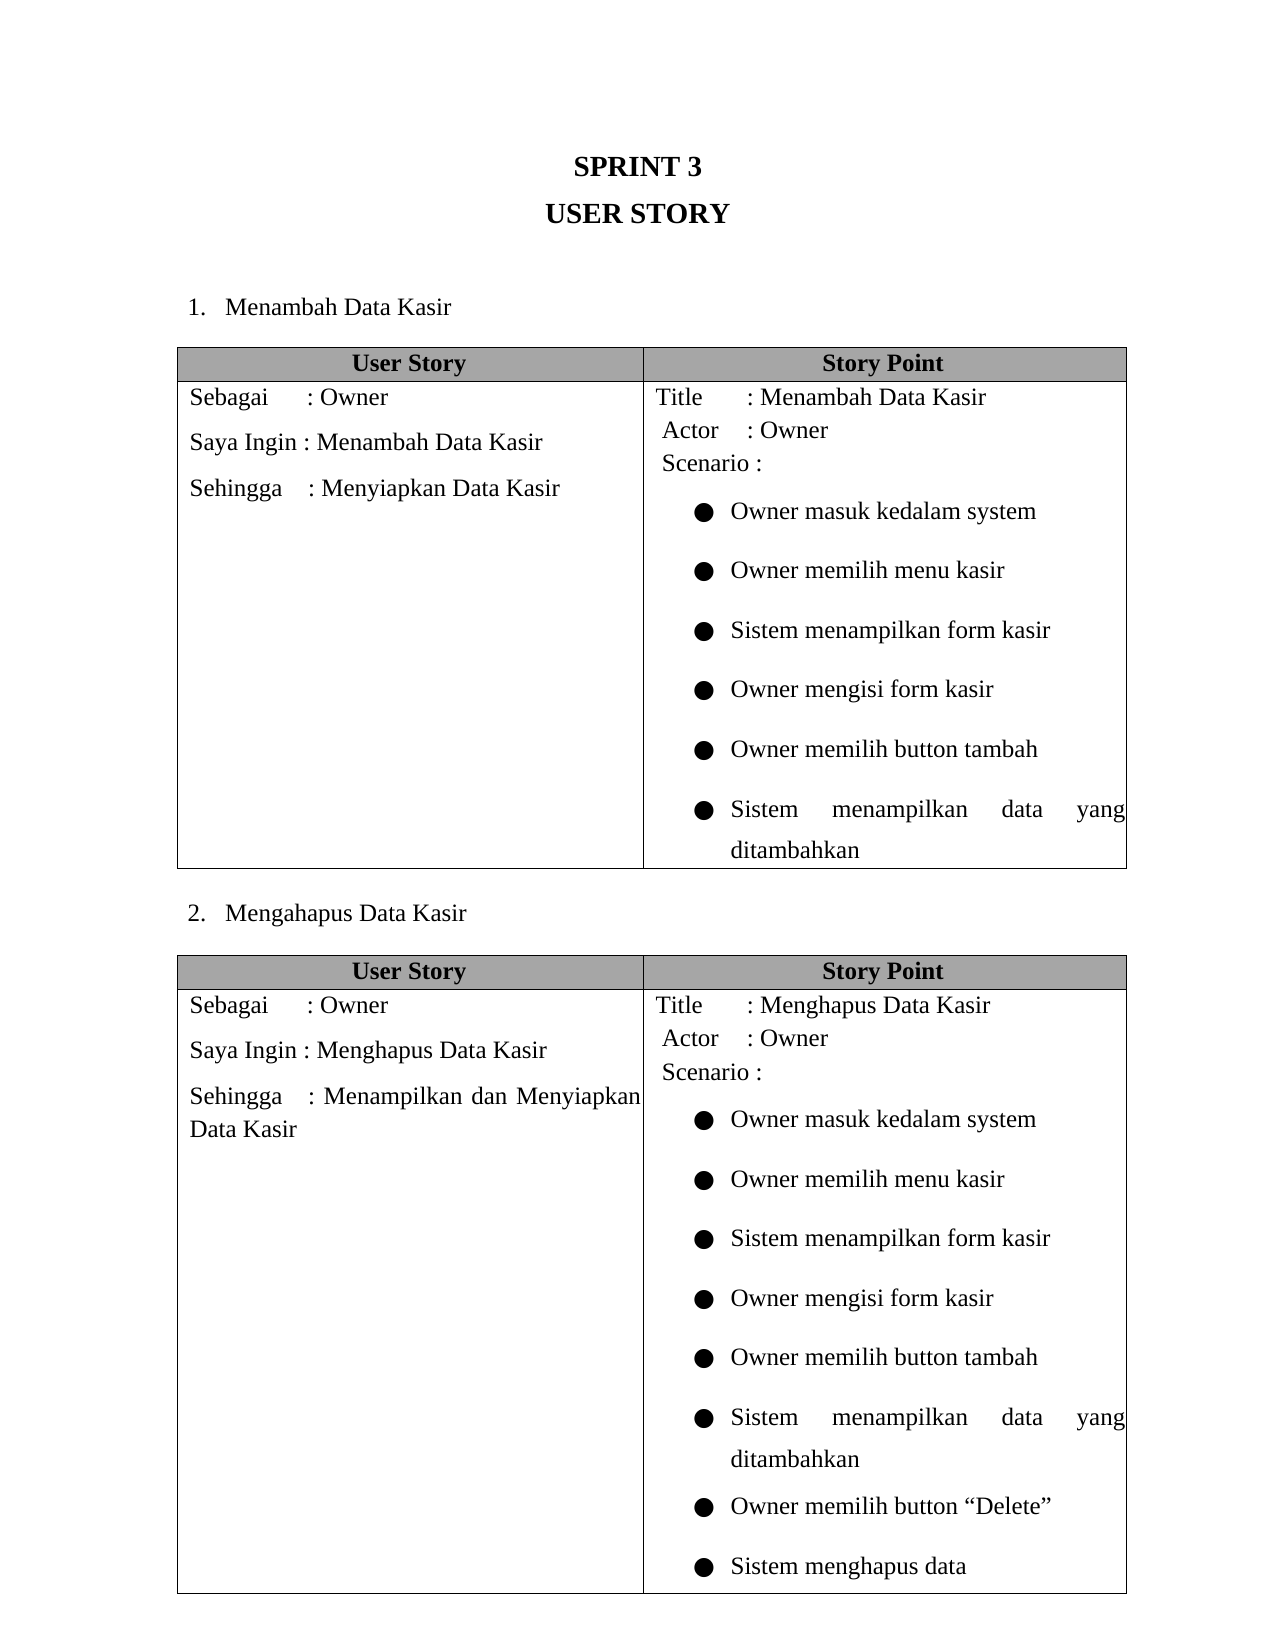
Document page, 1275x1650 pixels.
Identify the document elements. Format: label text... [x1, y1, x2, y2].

table_cell Sebagai : Owner Saya Ingin : Menambah Data Kasir Sehingga : Menyiapkan Data Kasir [178, 382, 643, 868]
list Menambah Data Kasir [187, 292, 1271, 321]
table_cell Sebagai : Owner Saya Ingin : Menghapus Data Kasir Sehingga : Menampilkan dan Menyiapkan Data Kasir [178, 990, 643, 1592]
list Mengahapus Data Kasir [187, 898, 1271, 927]
subtitle USER STORY [545, 196, 731, 229]
table_cell Title : Menambah Data Kasir Actor : Owner Scenario : Owner masuk kedalam system Owner memilih menu kasir Sistem menampilkan form kasir Owner mengisi form kasir Owner memilih button tambah Sistem menampilkan data yang ditambahkan [644, 382, 1126, 868]
table_header Story Point [644, 956, 1126, 989]
table_header User Story [178, 956, 643, 989]
subtitle SPRINT 3 [545, 149, 731, 183]
table_cell Title : Menghapus Data Kasir Actor : Owner Scenario : Owner masuk kedalam system Owner memilih menu kasir Sistem menampilkan form kasir Owner mengisi form kasir Owner memilih button tambah Sistem menampilkan data yang ditambahkan Owner memilih button “Delete” Sistem menghapus data [644, 990, 1126, 1592]
table_header Story Point [644, 348, 1126, 381]
table_header User Story [178, 348, 643, 381]
